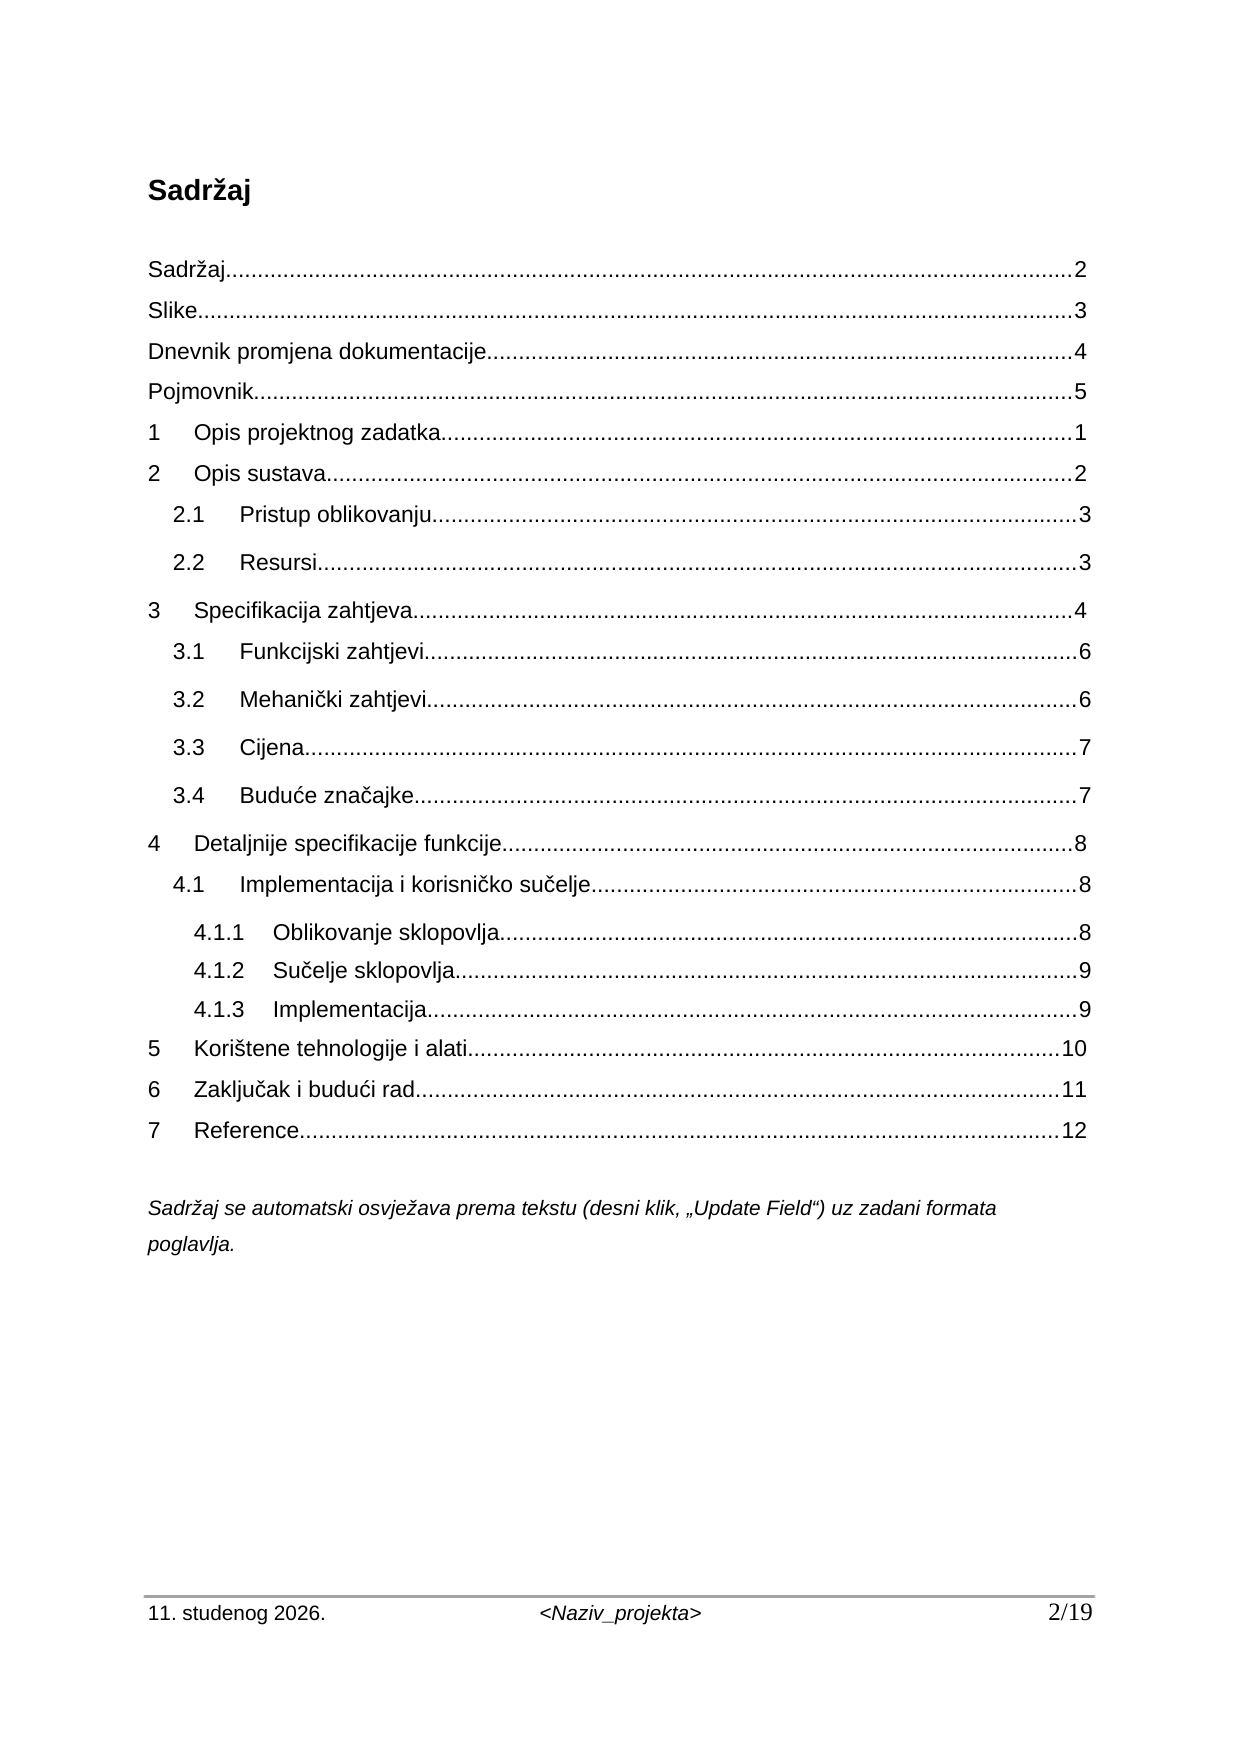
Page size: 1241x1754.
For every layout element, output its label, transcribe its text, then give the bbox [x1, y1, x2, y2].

text 2.2 Resursi 3 [173, 549, 1093, 576]
text 4.1.3 Implementacija 9 [193, 996, 1093, 1022]
text 4.1 Implementacija i korisničko sučelje 8 [173, 871, 1093, 897]
text Sadržaj se automatski osvježava prema tekstu (desni klik, „Update Field“) uz zadani formata poglavlja. [148, 1196, 1093, 1256]
text Pojmovnik 5 [148, 378, 1093, 405]
subtitle Sadržaj [148, 173, 1093, 206]
text 2 Opis sustava 2 [148, 460, 1093, 487]
text 3.2 Mehanički zahtjevi 6 [173, 686, 1093, 712]
text Slike 3 [148, 297, 1093, 323]
text 4 Detaljnije specifikacije funkcije 8 [148, 829, 1093, 856]
text Dnevnik promjena dokumentacije 4 [148, 338, 1093, 364]
text 3.4 Buduće značajke 7 [173, 782, 1093, 808]
text 4.1.2 Sučelje sklopovlja 9 [193, 957, 1093, 984]
text 5 Korištene tehnologije i alati 10 [148, 1034, 1093, 1061]
text Sadržaj 2 [148, 256, 1093, 283]
text 6 Zaključak i budući rad 11 [148, 1076, 1093, 1102]
text 3 Specifikacija zahtjeva 4 [148, 597, 1093, 623]
text 3.1 Funkcijski zahtjevi 6 [173, 638, 1093, 665]
text 4.1.1 Oblikovanje sklopovlja 8 [193, 919, 1093, 945]
text 2.1 Pristup oblikovanju 3 [173, 501, 1093, 528]
text 3.3 Cijena 7 [173, 734, 1093, 760]
text 7 Reference 12 [148, 1117, 1093, 1143]
text 1 Opis projektnog zadatka 1 [148, 419, 1093, 445]
